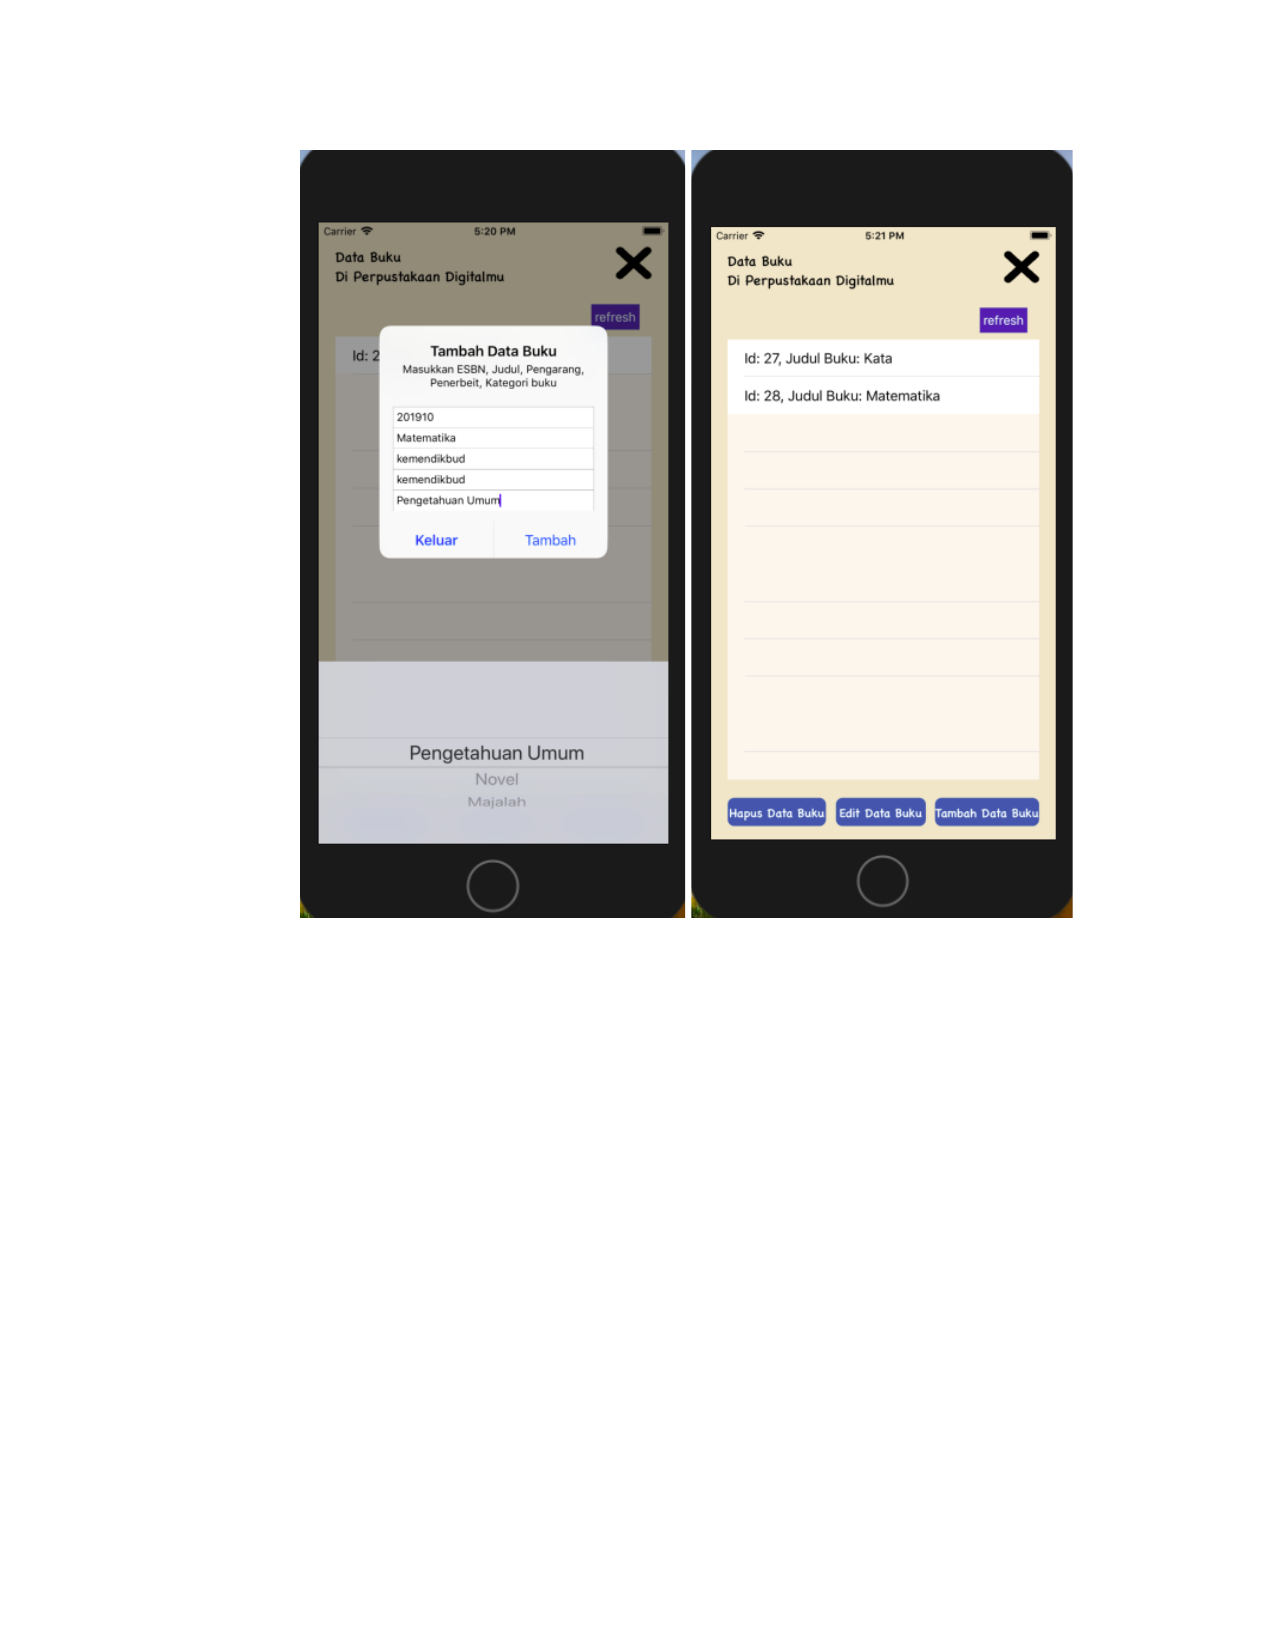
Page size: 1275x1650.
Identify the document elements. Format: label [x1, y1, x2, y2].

picture [691, 150, 1073, 918]
picture [300, 150, 686, 918]
